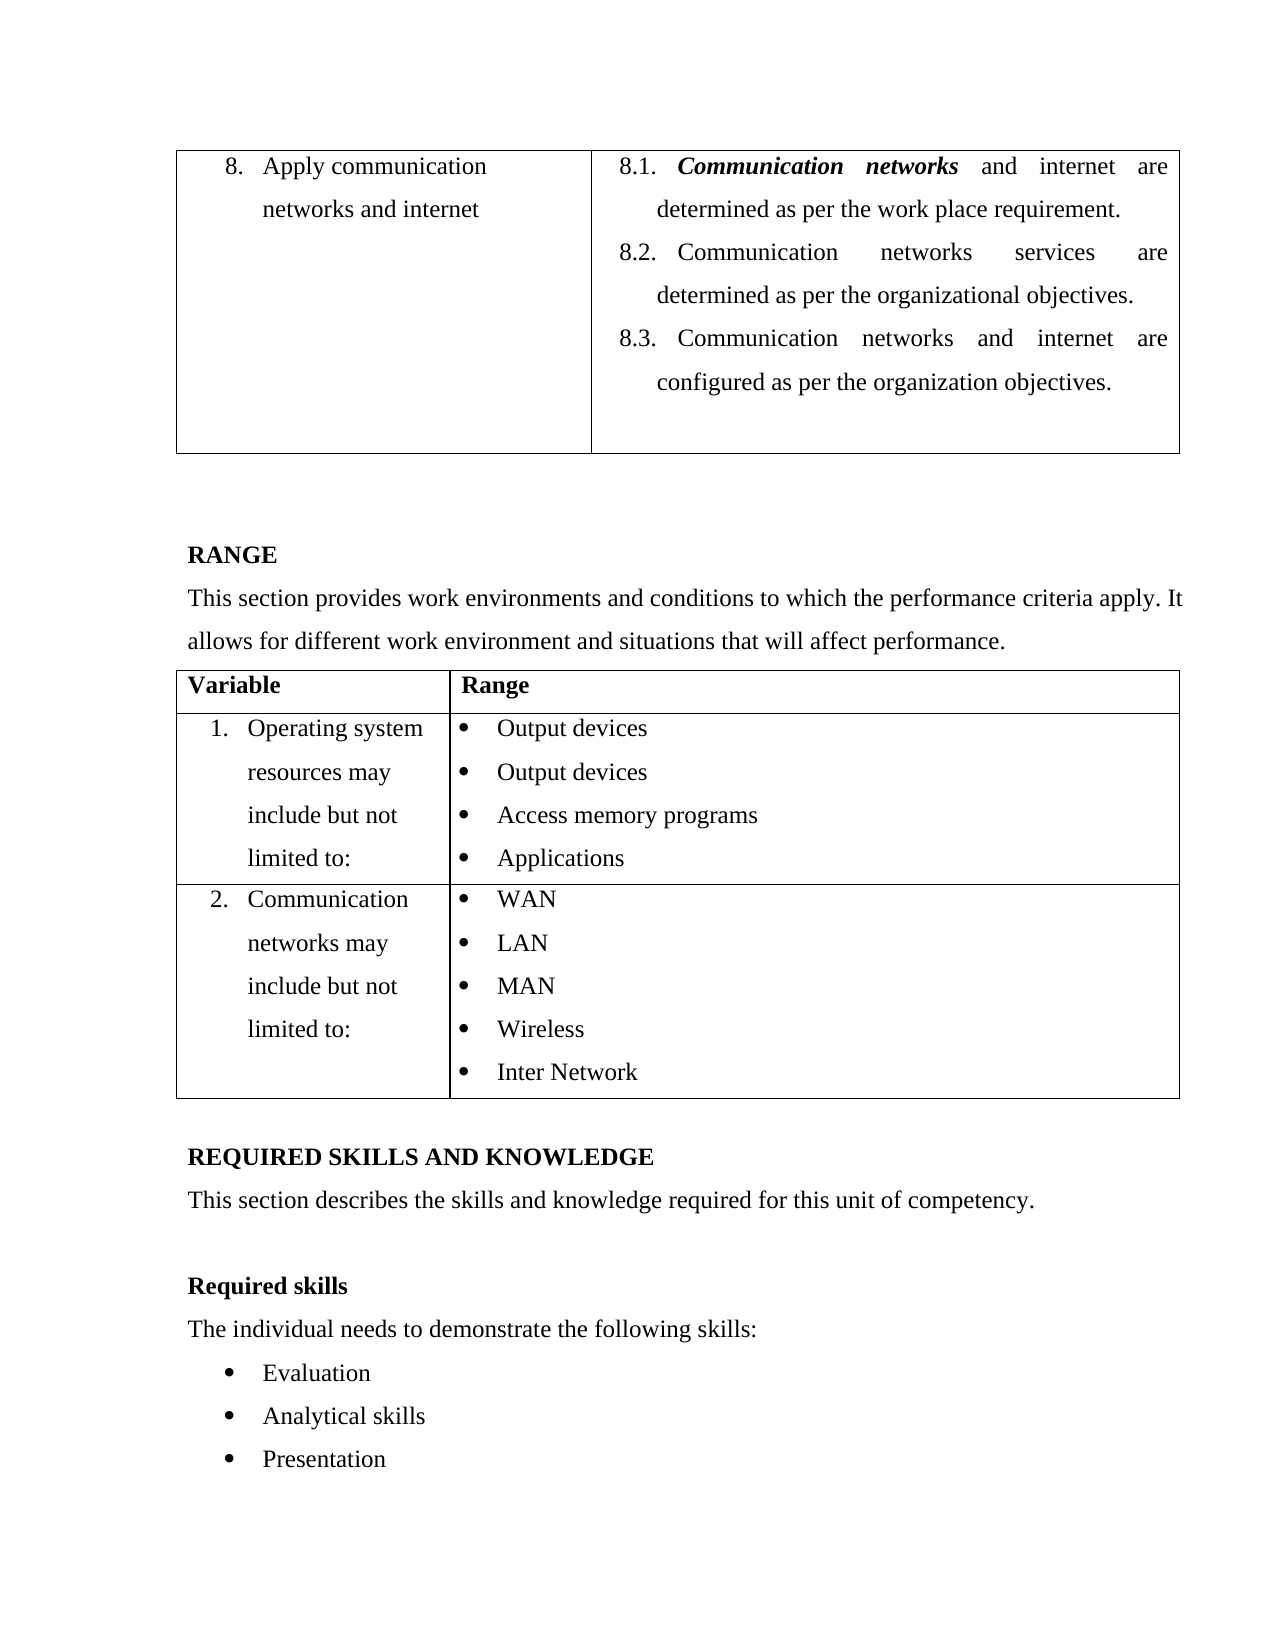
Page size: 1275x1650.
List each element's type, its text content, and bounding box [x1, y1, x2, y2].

table_cell Communication networks may include but not limited to: [177, 885, 449, 1098]
table_cell Communication networks and internet are determined as per the work place requirement. Communication networks services are determined as per the organizational objectives. Communication networks and internet are configured as per the organization objectives. [592, 151, 1179, 453]
list Presentation [225, 1444, 1191, 1473]
list Analytical skills [225, 1401, 1191, 1429]
text RANGE [187, 540, 1191, 569]
text This section describes the skills and knowledge required for this unit of competency. [187, 1185, 1191, 1214]
text The individual needs to demonstrate the following skills: [187, 1314, 1191, 1343]
table_cell Operating system resources may include but not limited to: [177, 714, 449, 883]
table_cell WAN LAN MAN Wireless Inter Network [451, 885, 1179, 1098]
table_cell Output devices Output devices Access memory programs Applications [451, 714, 1179, 883]
text This section provides work environments and conditions to which the performance criteria apply. It allows for different work environment and situations that will affect performance. [187, 583, 1191, 655]
table_header Variable [177, 671, 449, 712]
list Evaluation [225, 1358, 1191, 1386]
text REQUIRED SKILLS AND KNOWLEDGE [187, 1142, 1191, 1171]
text Required skills [187, 1271, 1191, 1300]
table_header Range [451, 671, 1179, 712]
table_cell Apply communication networks and internet [177, 151, 591, 453]
